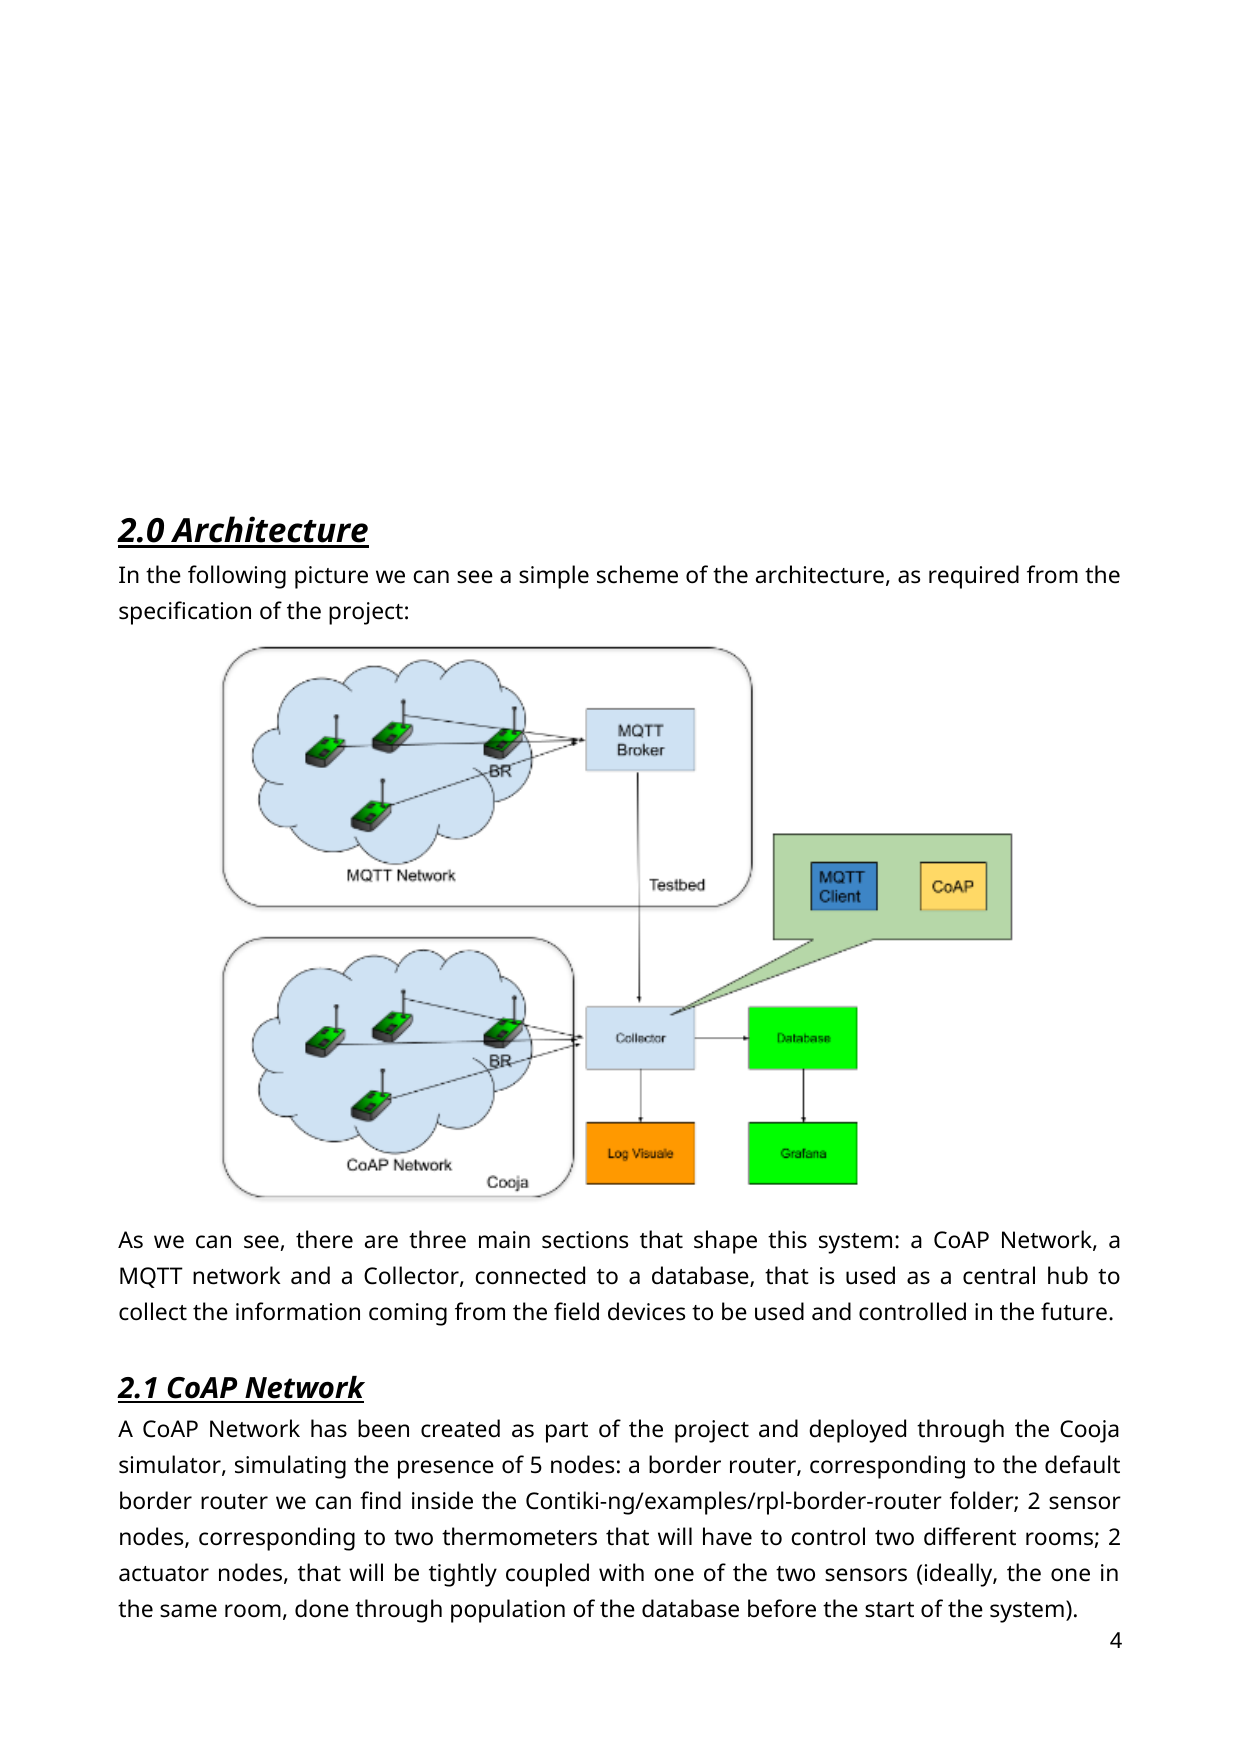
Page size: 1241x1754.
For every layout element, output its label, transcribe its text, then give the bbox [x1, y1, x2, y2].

text As we can see, there are three main sections that shape this system: a CoAP Network, a MQTT network and a Collector, connected to a database, that is used as a central hub to collect the information coming from the field devices to be used and controlled in the future. [118, 1224, 1122, 1327]
text 2.0 Architecture [118, 507, 1122, 552]
text 2.1 CoAP Network [118, 1368, 1122, 1407]
picture [204, 631, 1036, 1221]
text In the following picture we can see a simple scheme of the architecture, as required from the specification of the project: [118, 559, 1122, 626]
